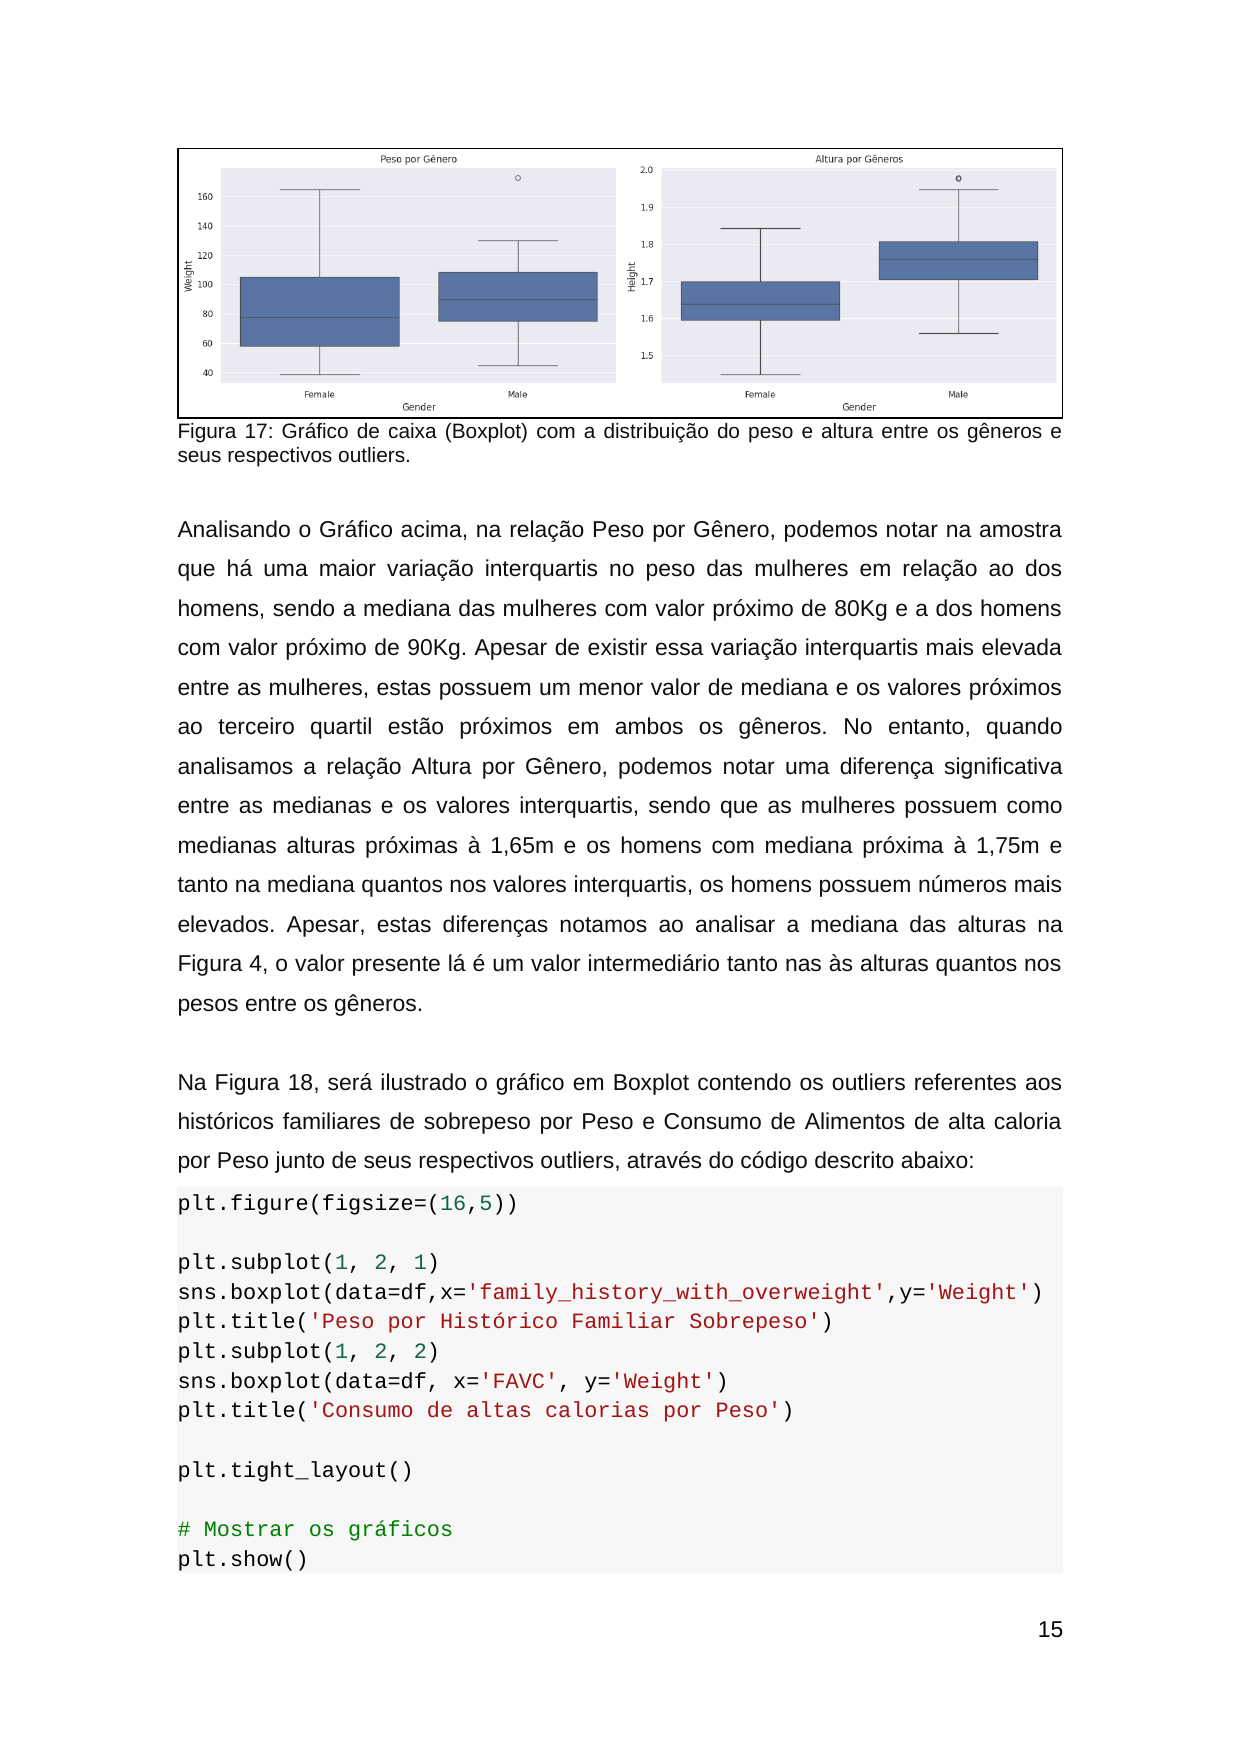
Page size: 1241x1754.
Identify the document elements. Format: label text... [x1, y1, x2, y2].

text Figura 17: Gráfico de caixa (Boxplot) com a distribuição do peso e altura entre os gêneros e seus respectivos outliers. [177, 419, 1063, 467]
text sns.boxplot(data=df,x='family_history_with_overweight',y='Weight') [177, 1276, 1063, 1306]
text plt.subplot(1, 2, 2) [177, 1335, 1063, 1365]
text plt.title('Consumo de altas calorias por Peso') [177, 1395, 1063, 1424]
text plt.show() [177, 1543, 1063, 1573]
text plt.subplot(1, 2, 1) [177, 1246, 1063, 1276]
text Na Figura 18, será ilustrado o gráfico em Boxplot contendo os outliers referentes aos históricos familiares de sobrepeso por Peso e Consumo de Alimentos de alta caloria por Peso junto de seus respectivos outliers, através do código descrito abaixo: [177, 1068, 1063, 1174]
text # Mostrar os gráficos [177, 1513, 1063, 1543]
picture [179, 149, 1062, 417]
text sns.boxplot(data=df, x='FAVC', y='Weight') [177, 1365, 1063, 1395]
text plt.tight_layout() [177, 1454, 1063, 1484]
text plt.figure(figsize=(16,5)) [177, 1187, 1063, 1217]
text plt.title('Peso por Histórico Familiar Sobrepeso') [177, 1306, 1063, 1335]
text Analisando o Gráfico acima, na relação Peso por Gênero, podemos notar na amostra que há uma maior variação interquartis no peso das mulheres em relação ao dos homens, sendo a mediana das mulheres com valor próximo de 80Kg e a dos homens com valor próximo de 90Kg. Apesar de existir essa variação interquartis mais elevada entre as mulheres, estas possuem um menor valor de mediana e os valores próximos ao terceiro quartil estão próximos em ambos os gêneros. No entanto, quando analisamos a relação Altura por Gênero, podemos notar uma diferença significativa entre as medianas e os valores interquartis, sendo que as mulheres possuem como medianas alturas próximas à 1,65m e os homens com mediana próxima à 1,75m e tanto na mediana quantos nos valores interquartis, os homens possuem números mais elevados. Apesar, estas diferenças notamos ao analisar a mediana das alturas na Figura 4, o valor presente lá é um valor intermediário tanto nas às alturas quantos nos pesos entre os gêneros. [177, 516, 1063, 1016]
